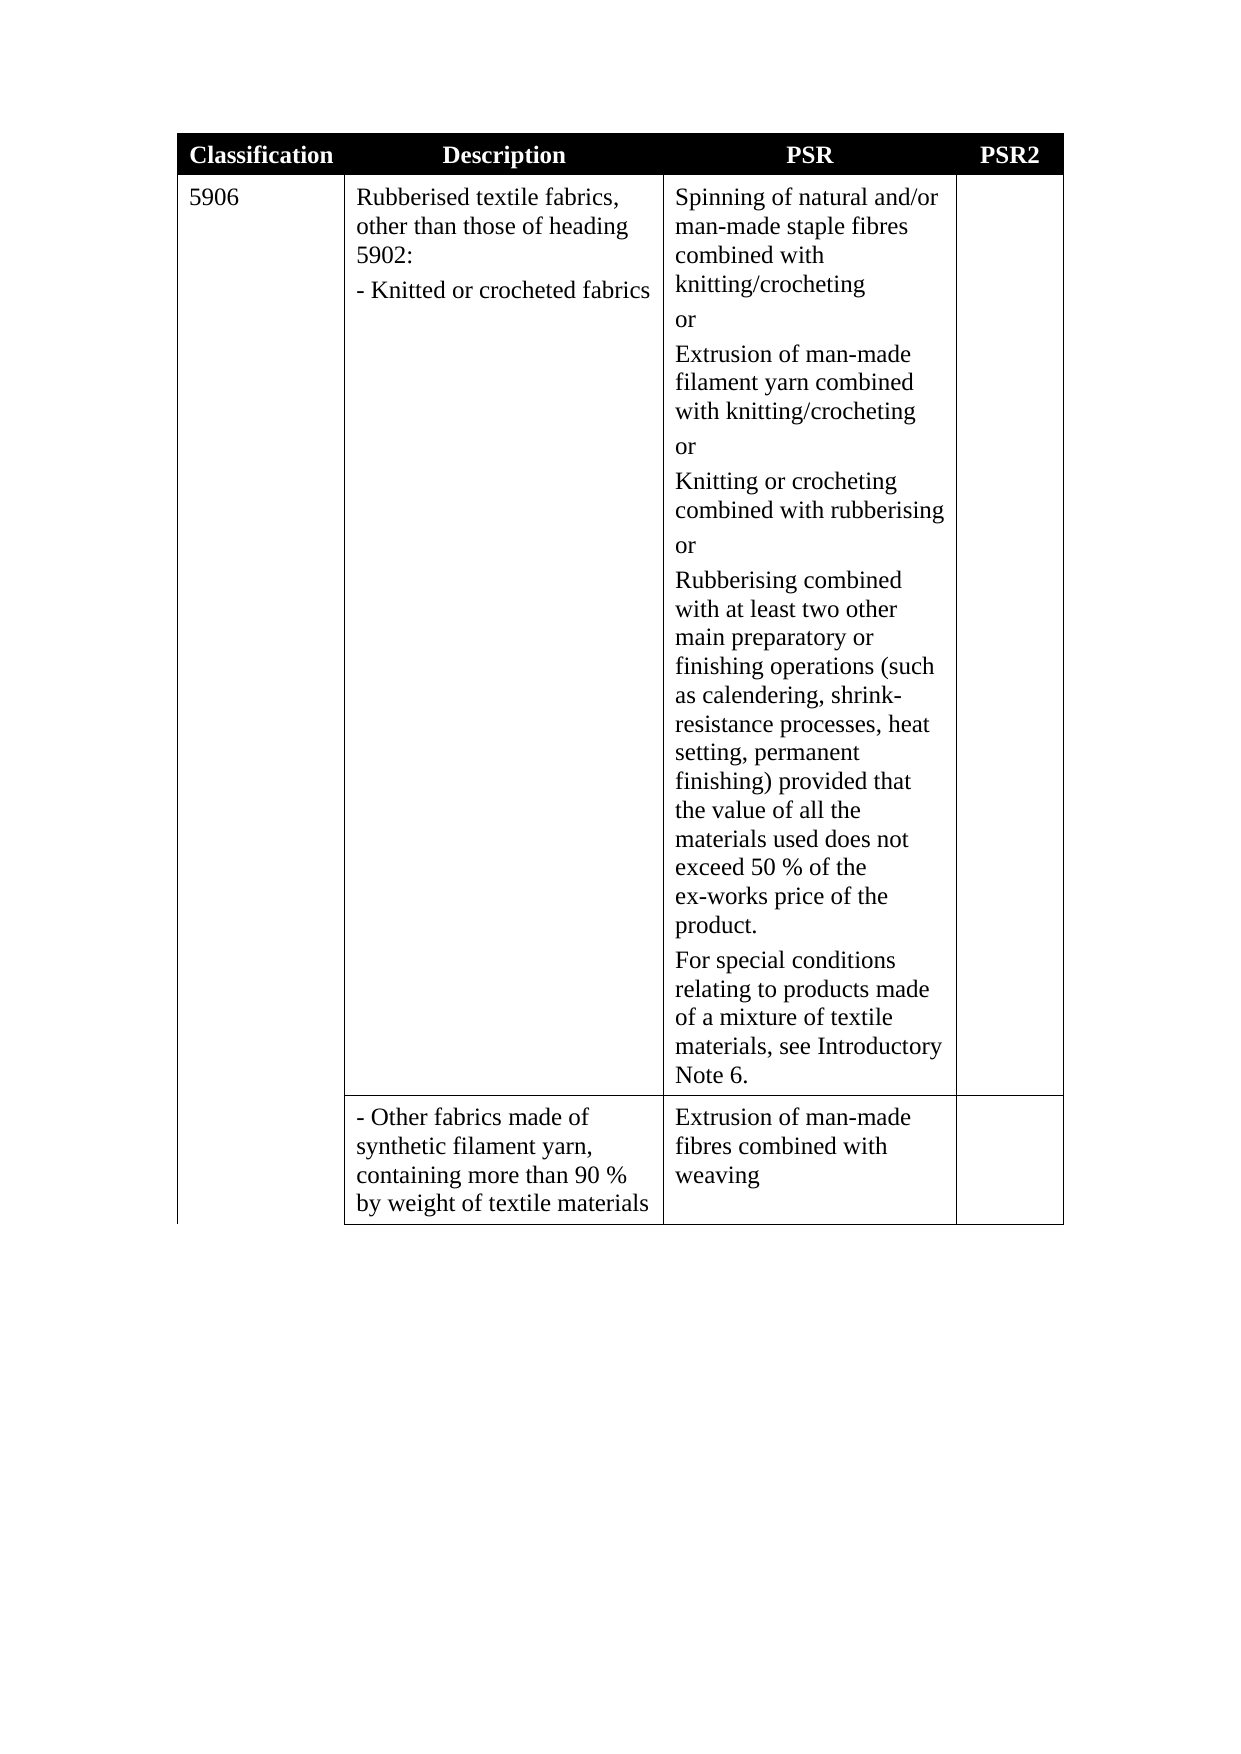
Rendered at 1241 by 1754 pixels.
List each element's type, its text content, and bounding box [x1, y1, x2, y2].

table_header Classification [178, 134, 344, 175]
table_cell [957, 1096, 1063, 1223]
table_cell Rubberised textile fabrics, other than those of heading 5902: - Knitted or crocheted fabrics [345, 175, 663, 1095]
table_cell - Other fabrics made of synthetic filament yarn, containing more than 90 % by weight of textile materials [345, 1096, 663, 1223]
table_cell 5906 [178, 175, 344, 1223]
table_header PSR [664, 134, 956, 175]
table_header Description [345, 134, 663, 175]
table_cell [957, 175, 1063, 1095]
table_cell Extrusion of man-made fibres combined with weaving [664, 1096, 956, 1223]
table_header PSR2 [957, 134, 1063, 175]
table_cell Spinning of natural and/or man-made staple fibres combined with knitting/crocheting or Extrusion of man-made filament yarn combined with knitting/crocheting or Knitting or crocheting combined with rubberising or Rubberising combined with at least two other main preparatory or finishing operations (such as calendering, shrink-resistance processes, heat setting, permanent finishing) provided that the value of all the materials used does not exceed 50 % of the ex-works price of the product. For special conditions relating to products made of a mixture of textile materials, see Introductory Note 6. [664, 175, 956, 1095]
